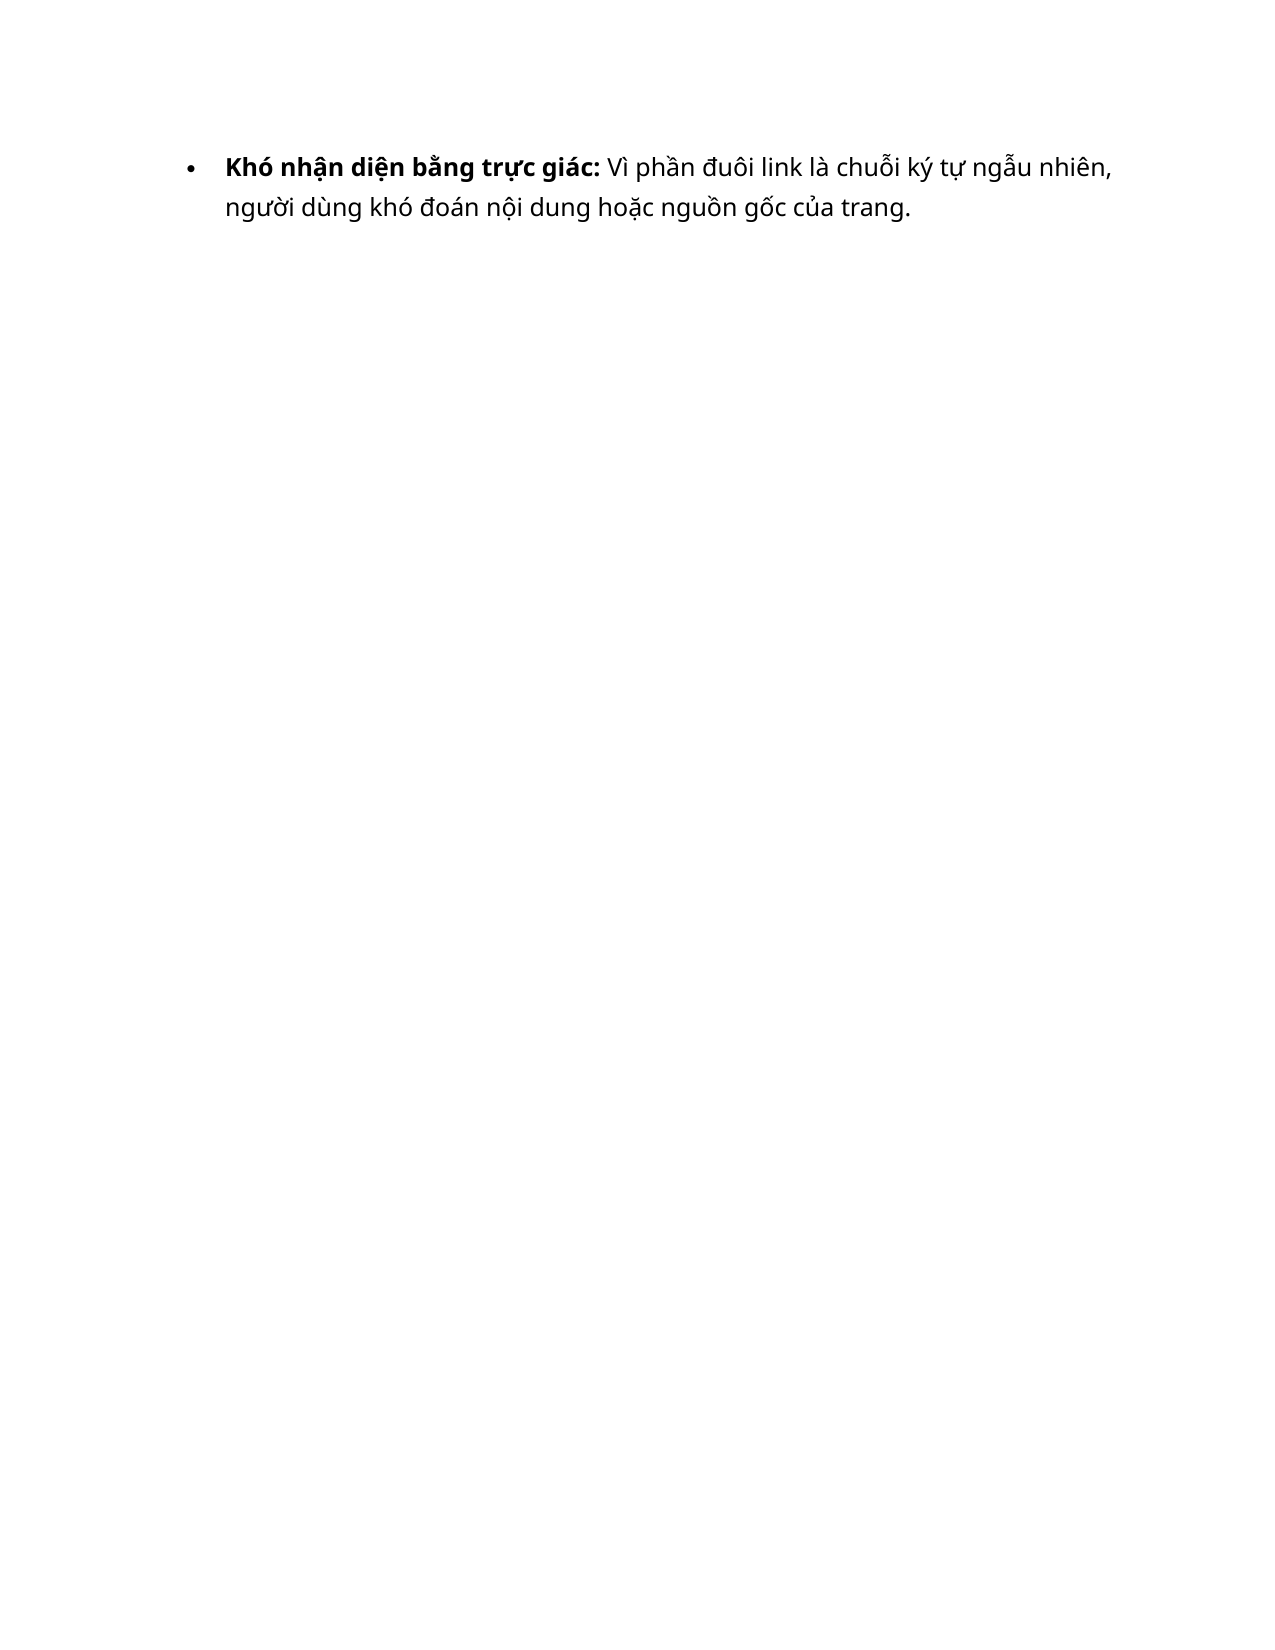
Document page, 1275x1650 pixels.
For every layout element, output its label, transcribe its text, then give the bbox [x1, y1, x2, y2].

list Khó nhận diện bằng trực giác: Vì phần đuôi link là chuỗi ký tự ngẫu nhiên, người dùng khó đoán nội dung hoặc nguồn gốc của trang. [187, 150, 1125, 223]
